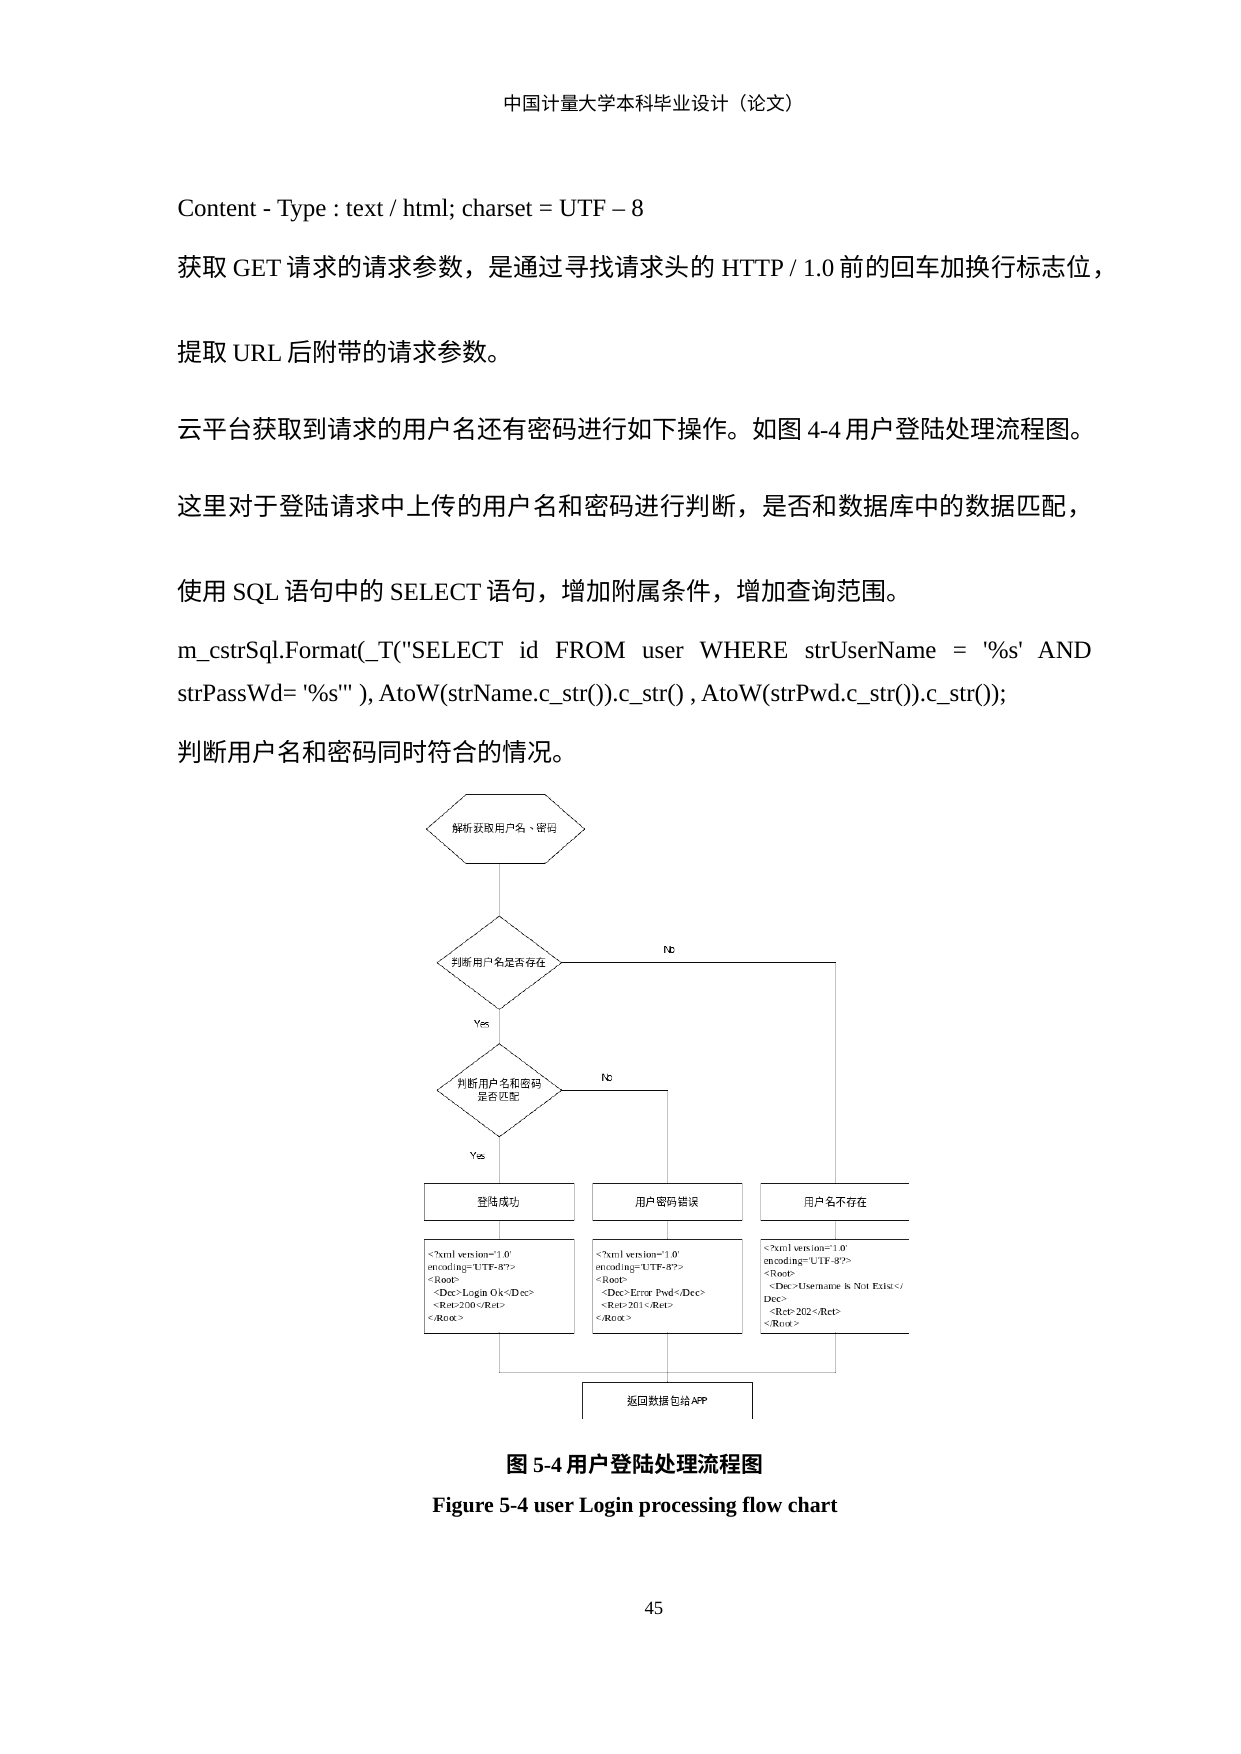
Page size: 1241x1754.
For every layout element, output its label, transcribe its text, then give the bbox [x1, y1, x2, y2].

text m_cstrSql.Format(_T("SELECT id FROM user WHERE strUserName = '%s' AND strPassWd= '%s'" ), AtoW(strName.c_str()).c_str() , AtoW(strPwd.c_str()).c_str()); [177, 633, 1092, 709]
text 这里对于登陆请求中上传的用户名和密码进行判断，是否和数据库中的数据匹配，使用SQL语句中的SELECT语句，增加附属条件，增加查询范围。 [177, 471, 1092, 624]
text Content - Type : text / html; charset = UTF – 8 [177, 191, 1092, 225]
text 判断用户名和密码同时符合的情况。 [177, 716, 1092, 784]
text Figure 5-4 user Login processing flow chart [177, 1487, 1092, 1521]
text 云平台获取到请求的用户名还有密码进行如下操作。如图4-4用户登陆处理流程图。 [177, 394, 1092, 462]
text 图5-4用户登陆处理流程图 [177, 1446, 1092, 1479]
text 获取GET请求的请求参数，是通过寻找请求头的HTTP / 1.0前的回车加换行标志位，提取URL后附带的请求参数。 [177, 232, 1092, 385]
